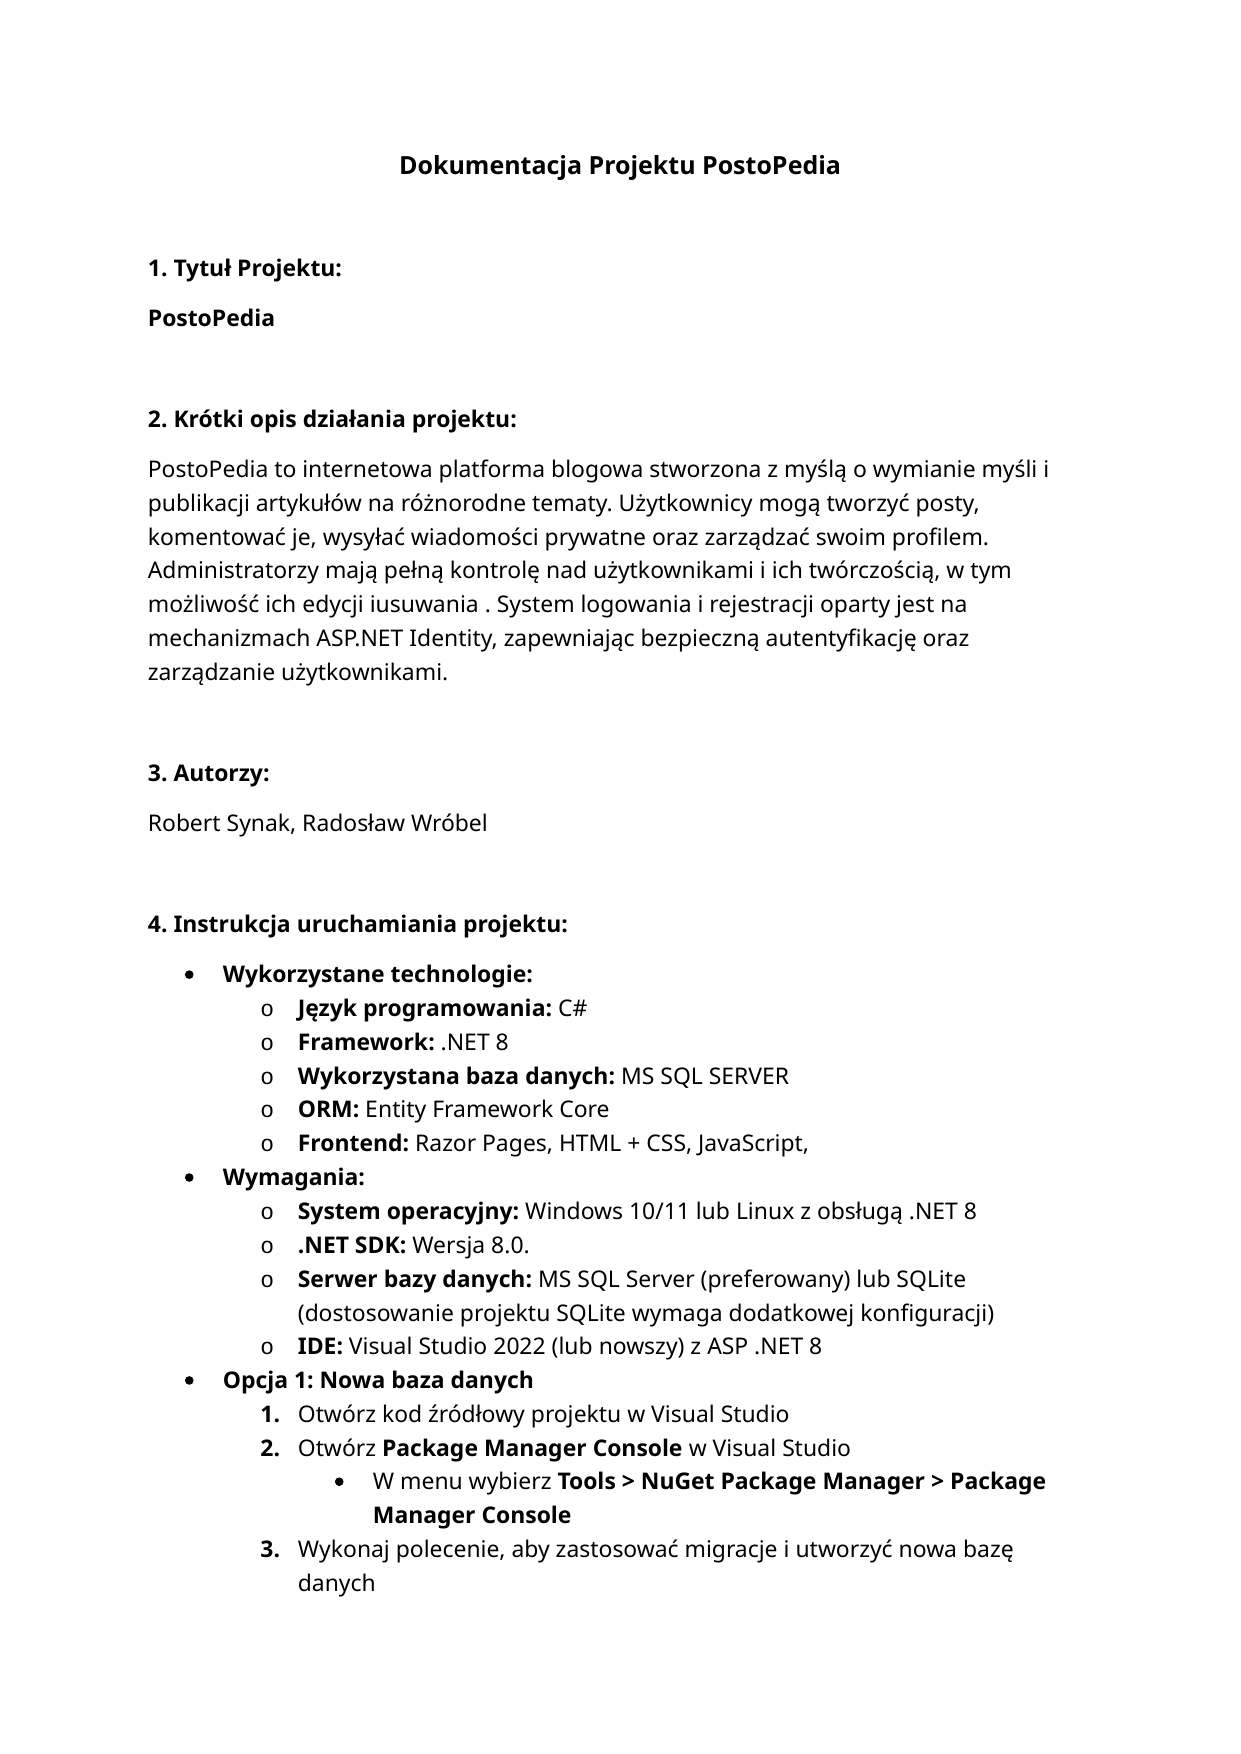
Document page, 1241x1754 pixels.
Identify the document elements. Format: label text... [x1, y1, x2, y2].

list Otwórz Package Manager Console w Visual Studio [260, 1432, 1093, 1463]
list Framework: .NET 8 [260, 1026, 1093, 1057]
list ORM: Entity Framework Core [260, 1093, 1093, 1125]
text PostoPedia [148, 302, 1093, 333]
list Wymagania: [185, 1161, 1093, 1192]
text 4. Instrukcja uruchamiania projektu: [148, 908, 1093, 939]
list Język programowania: C# [260, 992, 1093, 1023]
list Frontend: Razor Pages, HTML + CSS, JavaScript, [260, 1127, 1093, 1159]
list W menu wybierz Tools > NuGet Package Manager > Package Manager Console [335, 1465, 1093, 1530]
text PostoPedia to internetowa platforma blogowa stworzona z myślą o wymianie myśli i publikacji artykułów na różnorodne tematy. Użytkownicy mogą tworzyć posty, komentować je, wysyłać wiadomości prywatne oraz zarządzać swoim profilem. Administratorzy mają pełną kontrolę nad użytkownikami i ich twórczością, w tym możliwość ich edycji iusuwania . System logowania i rejestracji oparty jest na mechanizmach ASP.NET Identity, zapewniając bezpieczną autentyfikację oraz zarządzanie użytkownikami. [148, 453, 1093, 687]
list Opcja 1: Nowa baza danych [185, 1364, 1093, 1395]
list Wykonaj polecenie, aby zastosować migracje i utworzyć nowa bazę danych [260, 1533, 1093, 1598]
list Wykorzystana baza danych: MS SQL SERVER [260, 1059, 1093, 1091]
text Robert Synak, Radosław Wróbel [148, 807, 1093, 838]
list Serwer bazy danych: MS SQL Server (preferowany) lub SQLite (dostosowanie projektu SQLite wymaga dodatkowej konfiguracji) [260, 1263, 1093, 1328]
list System operacyjny: Windows 10/11 lub Linux z obsługą .NET 8 [260, 1195, 1093, 1226]
text Dokumentacja Projektu PostoPedia [148, 148, 1093, 182]
text 1. Tytuł Projektu: [148, 251, 1093, 283]
list .NET SDK: Wersja 8.0. [260, 1229, 1093, 1260]
list Otwórz kod źródłowy projektu w Visual Studio [260, 1398, 1093, 1429]
text 2. Krótki opis działania projektu: [148, 403, 1093, 434]
list IDE: Visual Studio 2022 (lub nowszy) z ASP .NET 8 [260, 1330, 1093, 1362]
text 3. Autorzy: [148, 756, 1093, 788]
list Wykorzystane technologie: [185, 958, 1093, 989]
